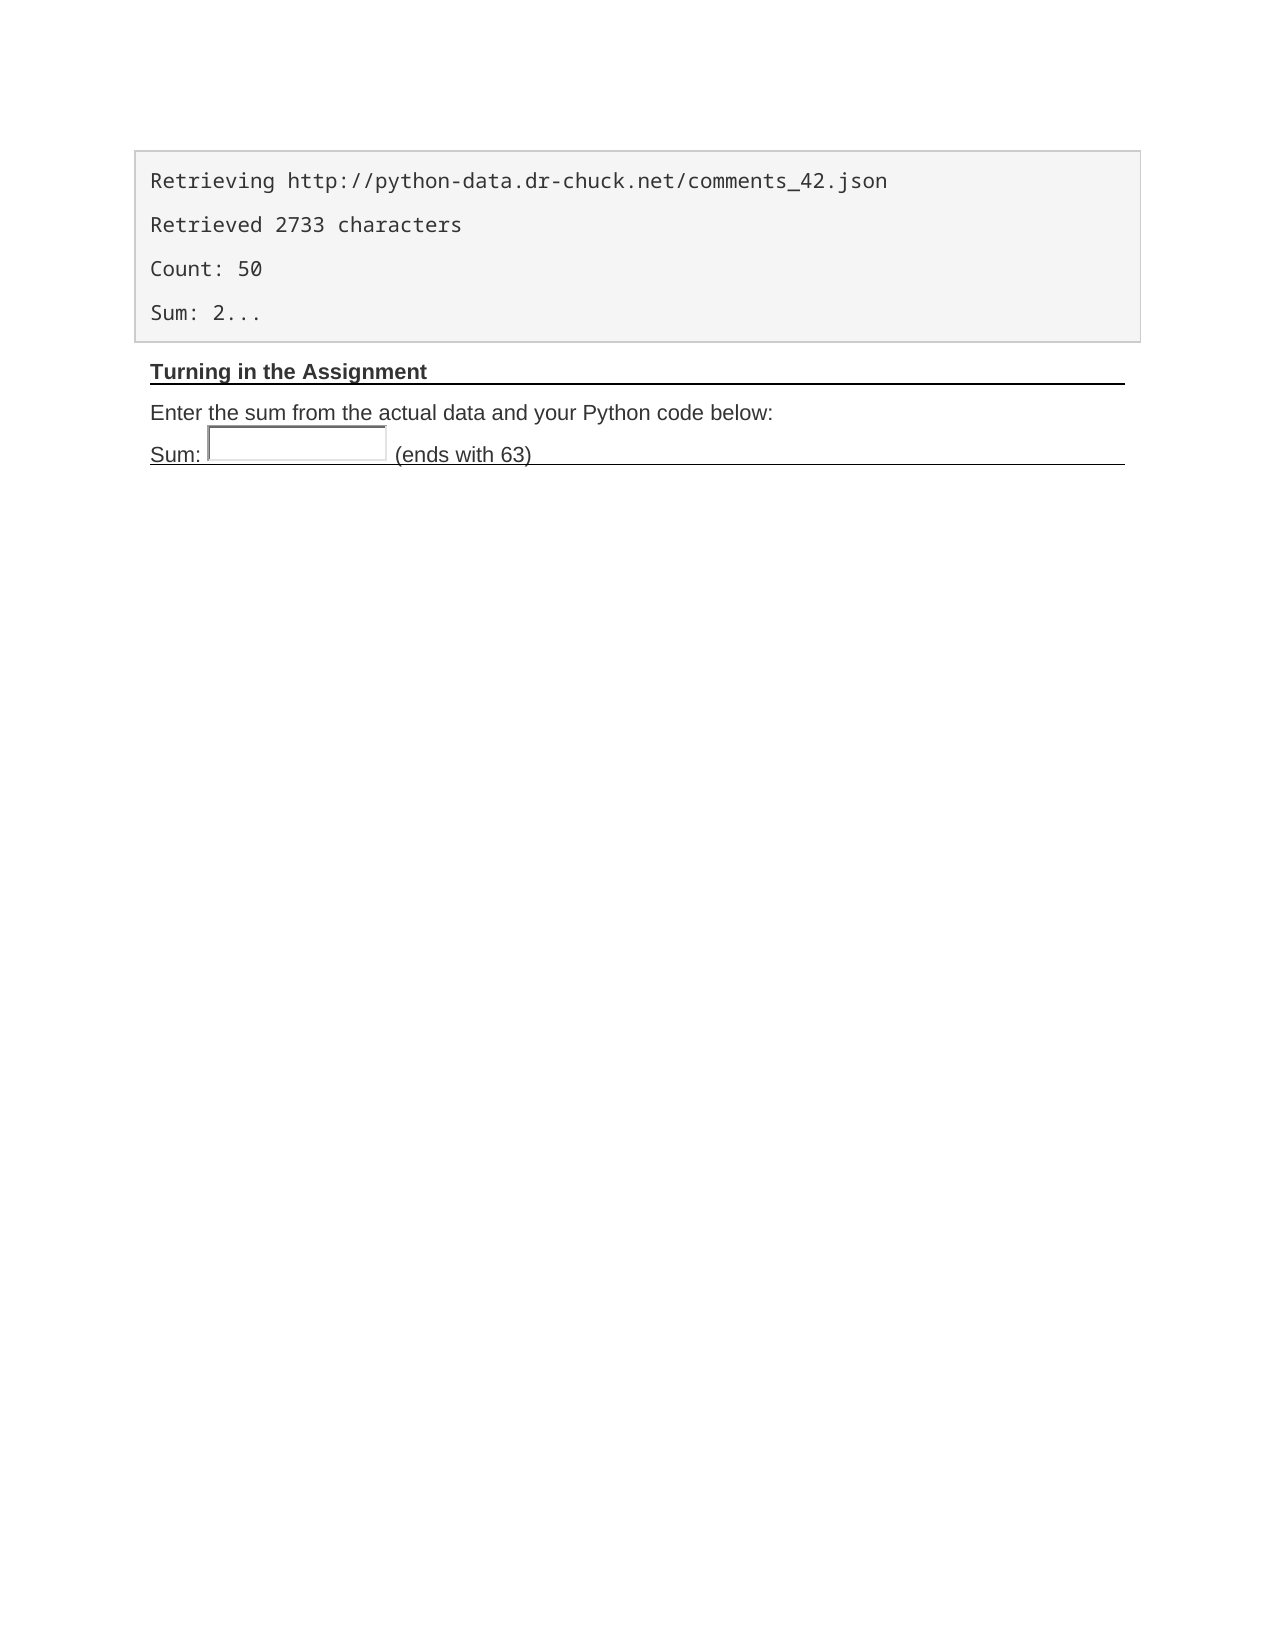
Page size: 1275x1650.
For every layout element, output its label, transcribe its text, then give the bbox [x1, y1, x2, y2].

text Sum: 2... [136, 282, 1140, 341]
text Retrieved 2733 characters [136, 194, 1140, 238]
text Retrieving http://python-data.dr-chuck.net/comments_42.json [136, 152, 1140, 194]
text Count: 50 [136, 238, 1140, 282]
text Turning in the Assignment [150, 358, 1125, 383]
text Enter the sum from the actual data and your Python code below: Sum: (ends with 63) [150, 399, 1125, 464]
